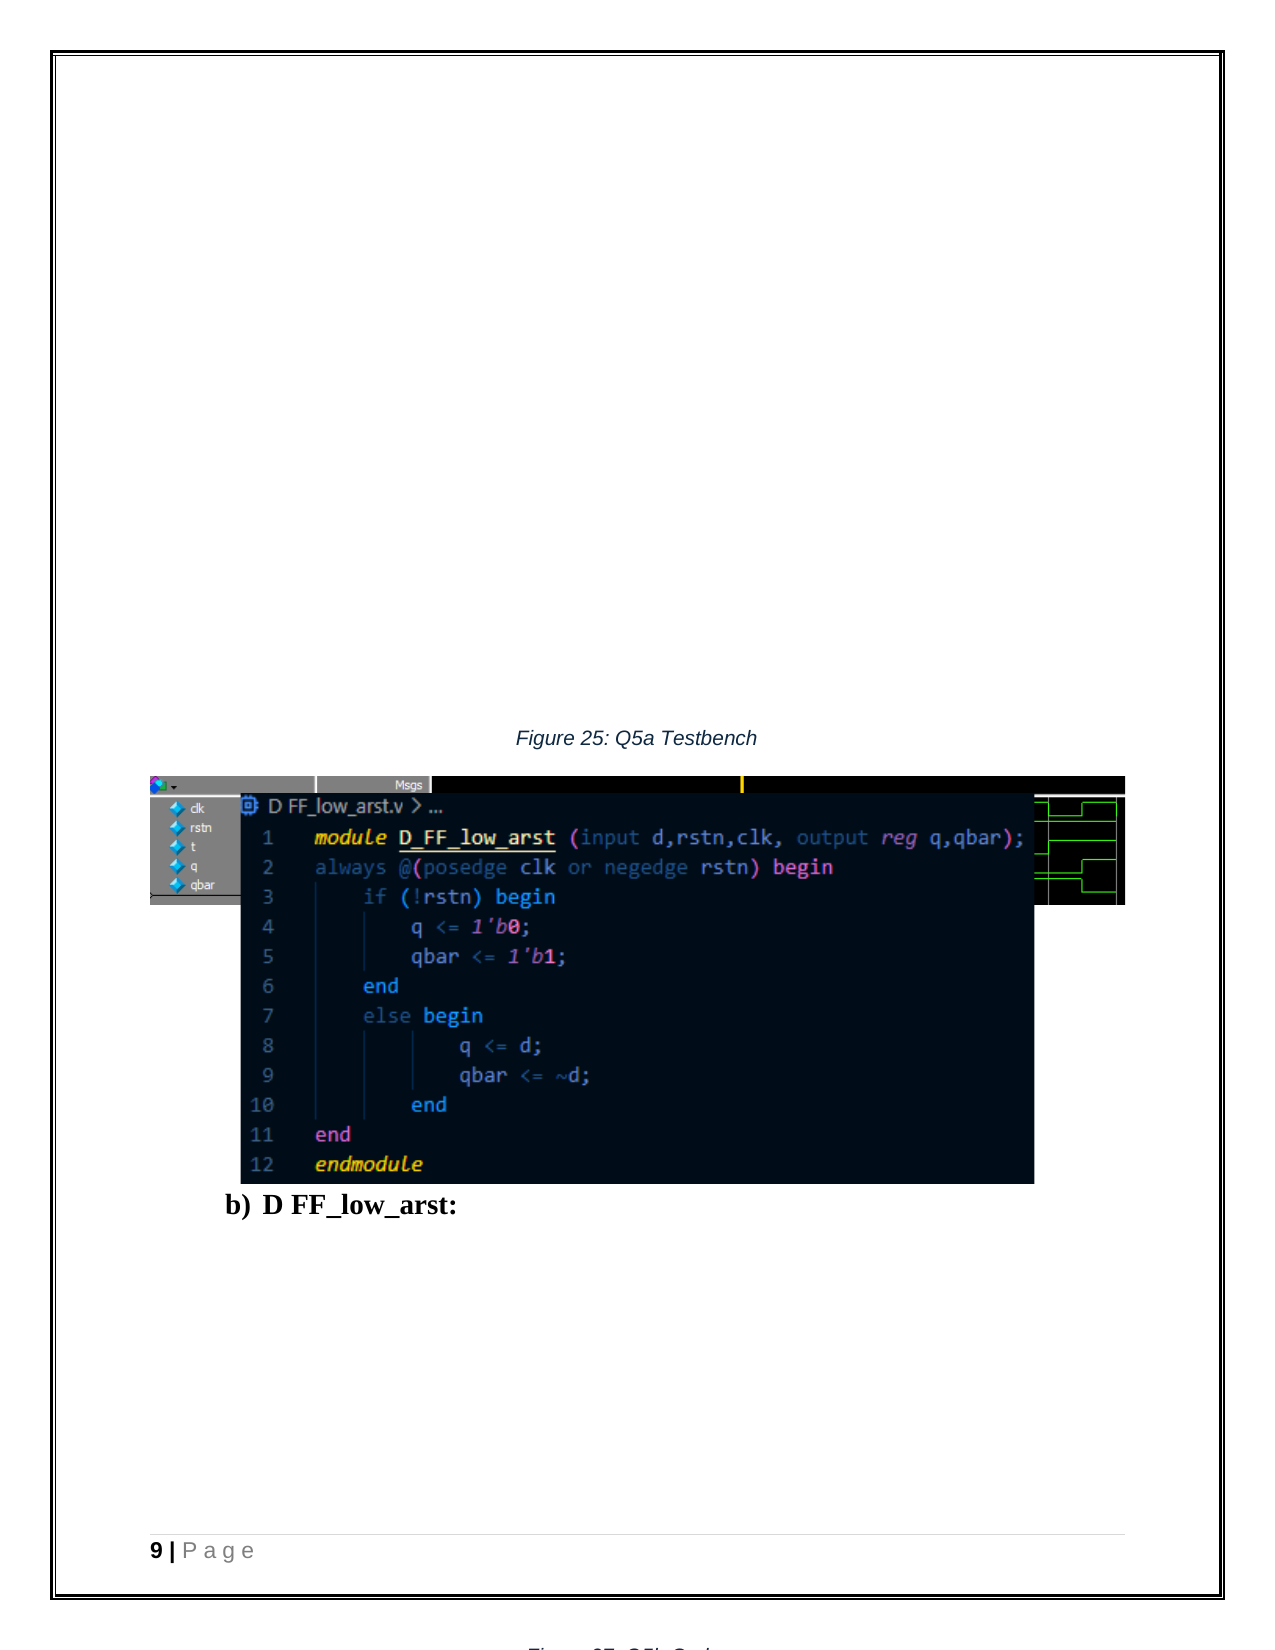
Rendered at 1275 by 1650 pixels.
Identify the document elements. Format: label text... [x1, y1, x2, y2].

list D FF_low_arst: [225, 729, 1125, 776]
picture [150, 776, 1125, 1184]
list D FF_low_arst: [225, 905, 1125, 1221]
